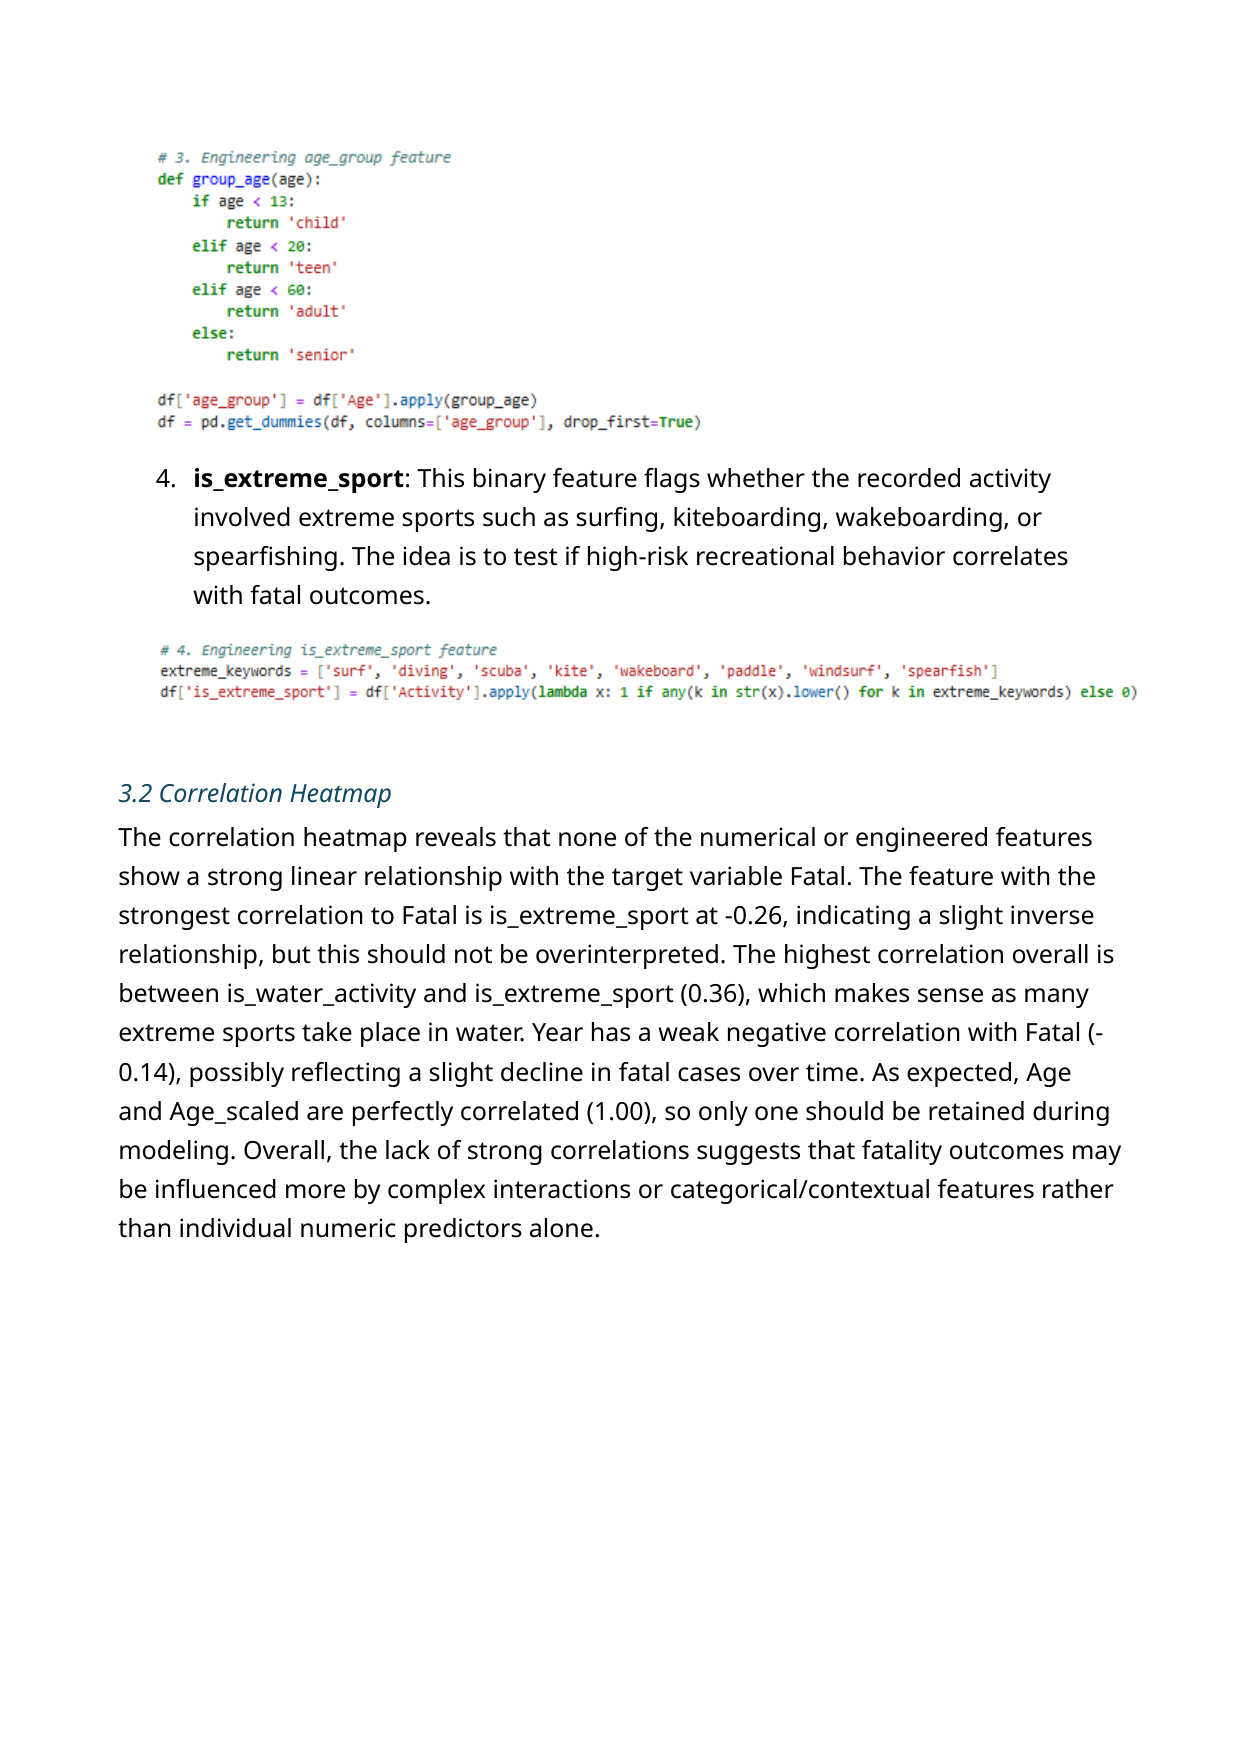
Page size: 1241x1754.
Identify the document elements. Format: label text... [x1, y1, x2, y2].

list is_extreme_sport: This binary feature flags whether the recorded activity involved extreme sports such as surfing, kiteboarding, wakeboarding, or spearfishing. The idea is to test if high-risk recreational behavior correlates with fatal outcomes. [156, 460, 1122, 612]
picture [155, 633, 1160, 707]
picture [155, 147, 761, 439]
subtitle 3.2 Correlation Heatmap [118, 776, 1122, 810]
text The correlation heatmap reveals that none of the numerical or engineered features show a strong linear relationship with the target variable Fatal. The feature with the strongest correlation to Fatal is is_extreme_sport at -0.26, indicating a slight inverse relationship, but this should not be overinterpreted. The highest correlation overall is between is_water_activity and is_extreme_sport (0.36), which makes sense as many extreme sports take place in water. Year has a weak negative correlation with Fatal (-0.14), possibly reflecting a slight decline in fatal cases over time. As expected, Age and Age_scaled are perfectly correlated (1.00), so only one should be retained during modeling. Overall, the lack of strong correlations suggests that fatality outcomes may be influenced more by complex interactions or categorical/contextual features rather than individual numeric predictors alone. [118, 819, 1122, 1245]
